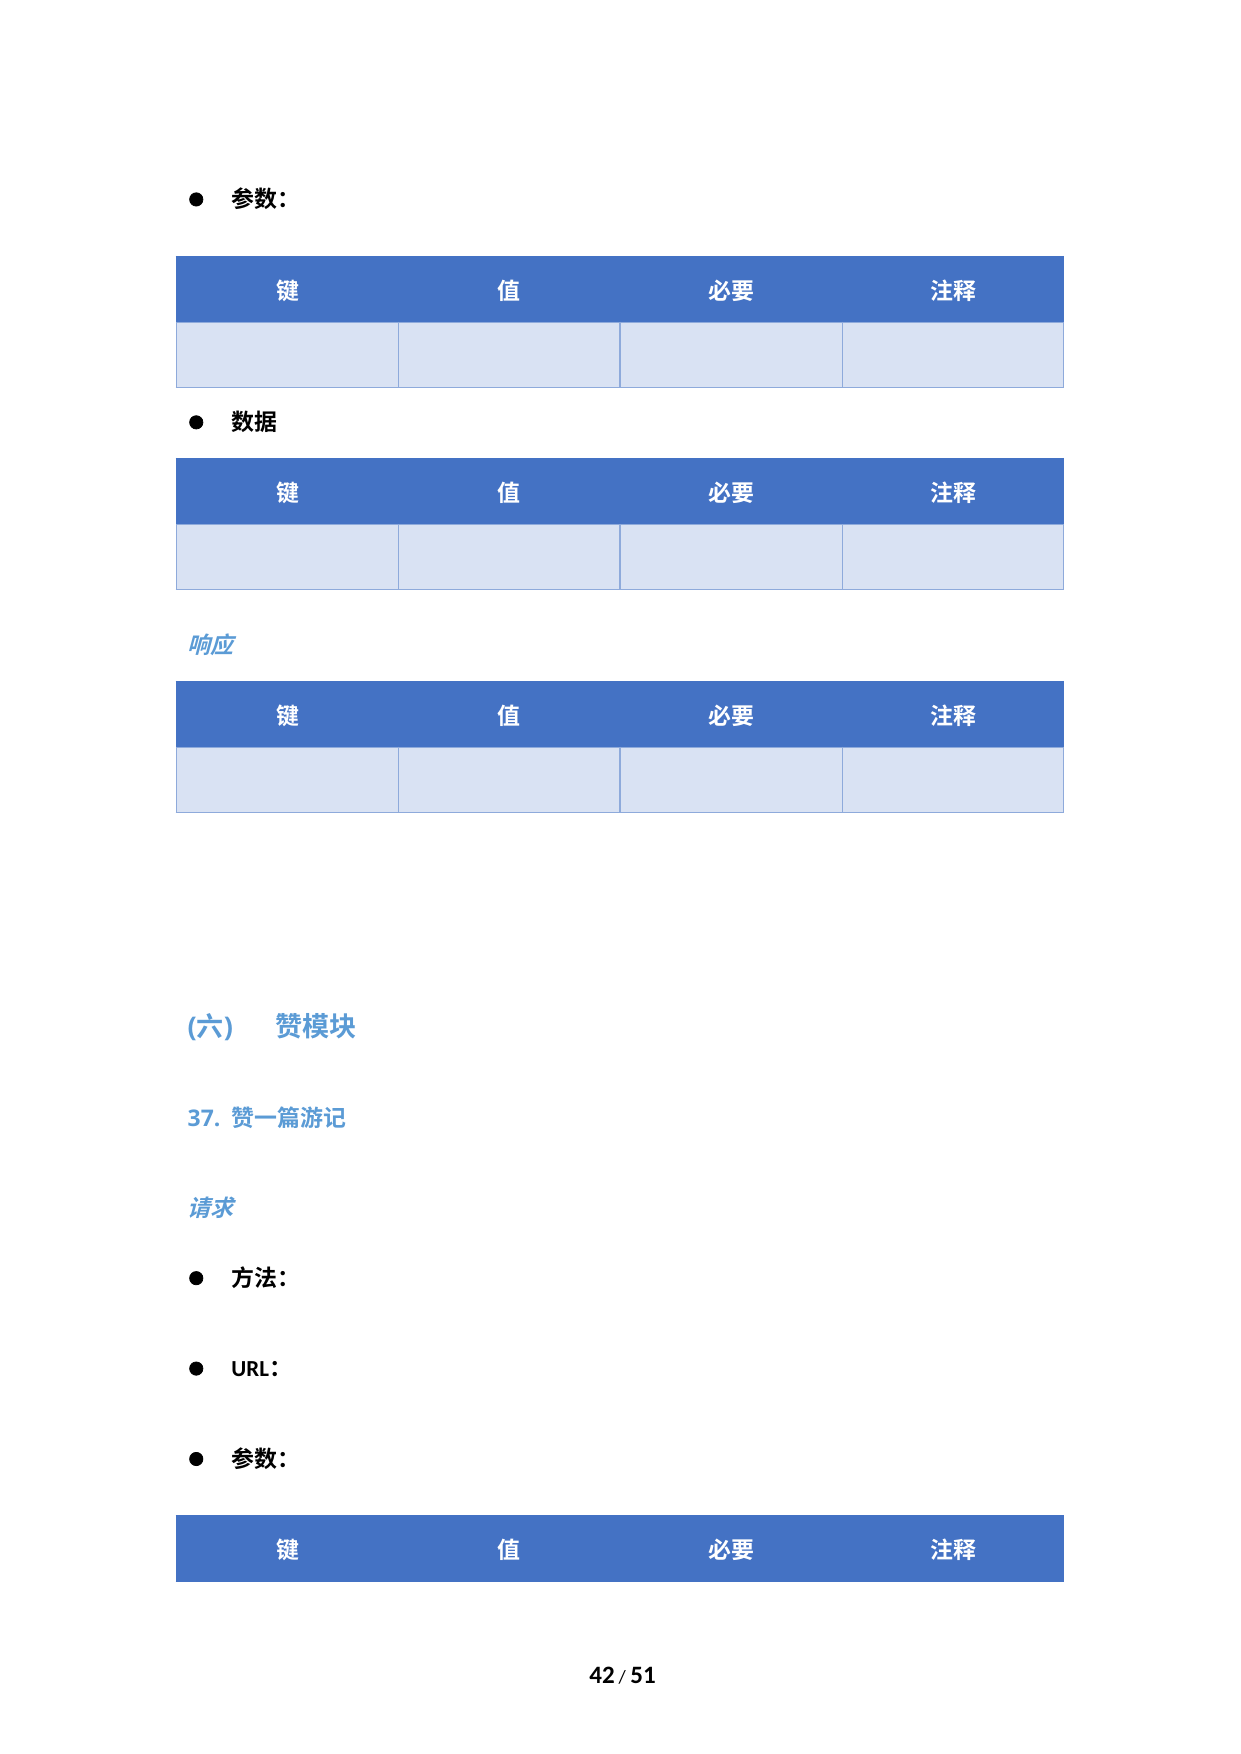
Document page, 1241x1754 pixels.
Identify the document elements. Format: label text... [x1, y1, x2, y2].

table_cell [621, 323, 842, 387]
subtitle 赞一篇游记 [187, 1084, 1053, 1149]
table_header 注释 [843, 682, 1063, 747]
table_header 键 [177, 257, 398, 322]
table_header 值 [399, 257, 619, 322]
table_header 值 [399, 1516, 619, 1581]
table_cell [399, 525, 619, 589]
table_cell [177, 748, 398, 812]
table_header 必要 [621, 459, 842, 524]
list 参数： [187, 1425, 1053, 1490]
table_header 键 [177, 682, 398, 747]
table_header 值 [399, 459, 619, 524]
table_cell [399, 748, 619, 812]
list URL： [187, 1334, 1053, 1399]
list 数据 [187, 388, 1053, 453]
table_cell [177, 525, 398, 589]
table_header 必要 [621, 257, 842, 322]
list 参数： [187, 165, 1053, 230]
table_header 必要 [621, 1516, 842, 1581]
table_header 值 [399, 682, 619, 747]
table_cell [621, 525, 842, 589]
table_cell [843, 525, 1063, 589]
subtitle 响应 [187, 611, 1053, 676]
table_header 注释 [843, 459, 1063, 524]
table_cell [621, 748, 842, 812]
table_header 键 [177, 1516, 398, 1581]
list 方法： [187, 1244, 1053, 1309]
table_header 必要 [621, 682, 842, 747]
subtitle 赞模块 [187, 993, 1053, 1057]
table_header 注释 [843, 257, 1063, 322]
table_header 键 [177, 459, 398, 524]
table_cell [399, 323, 619, 387]
table_cell [843, 748, 1063, 812]
subtitle 请求 [187, 1174, 1053, 1239]
table_cell [177, 323, 398, 387]
table_cell [843, 323, 1063, 387]
table_header 注释 [843, 1516, 1063, 1581]
